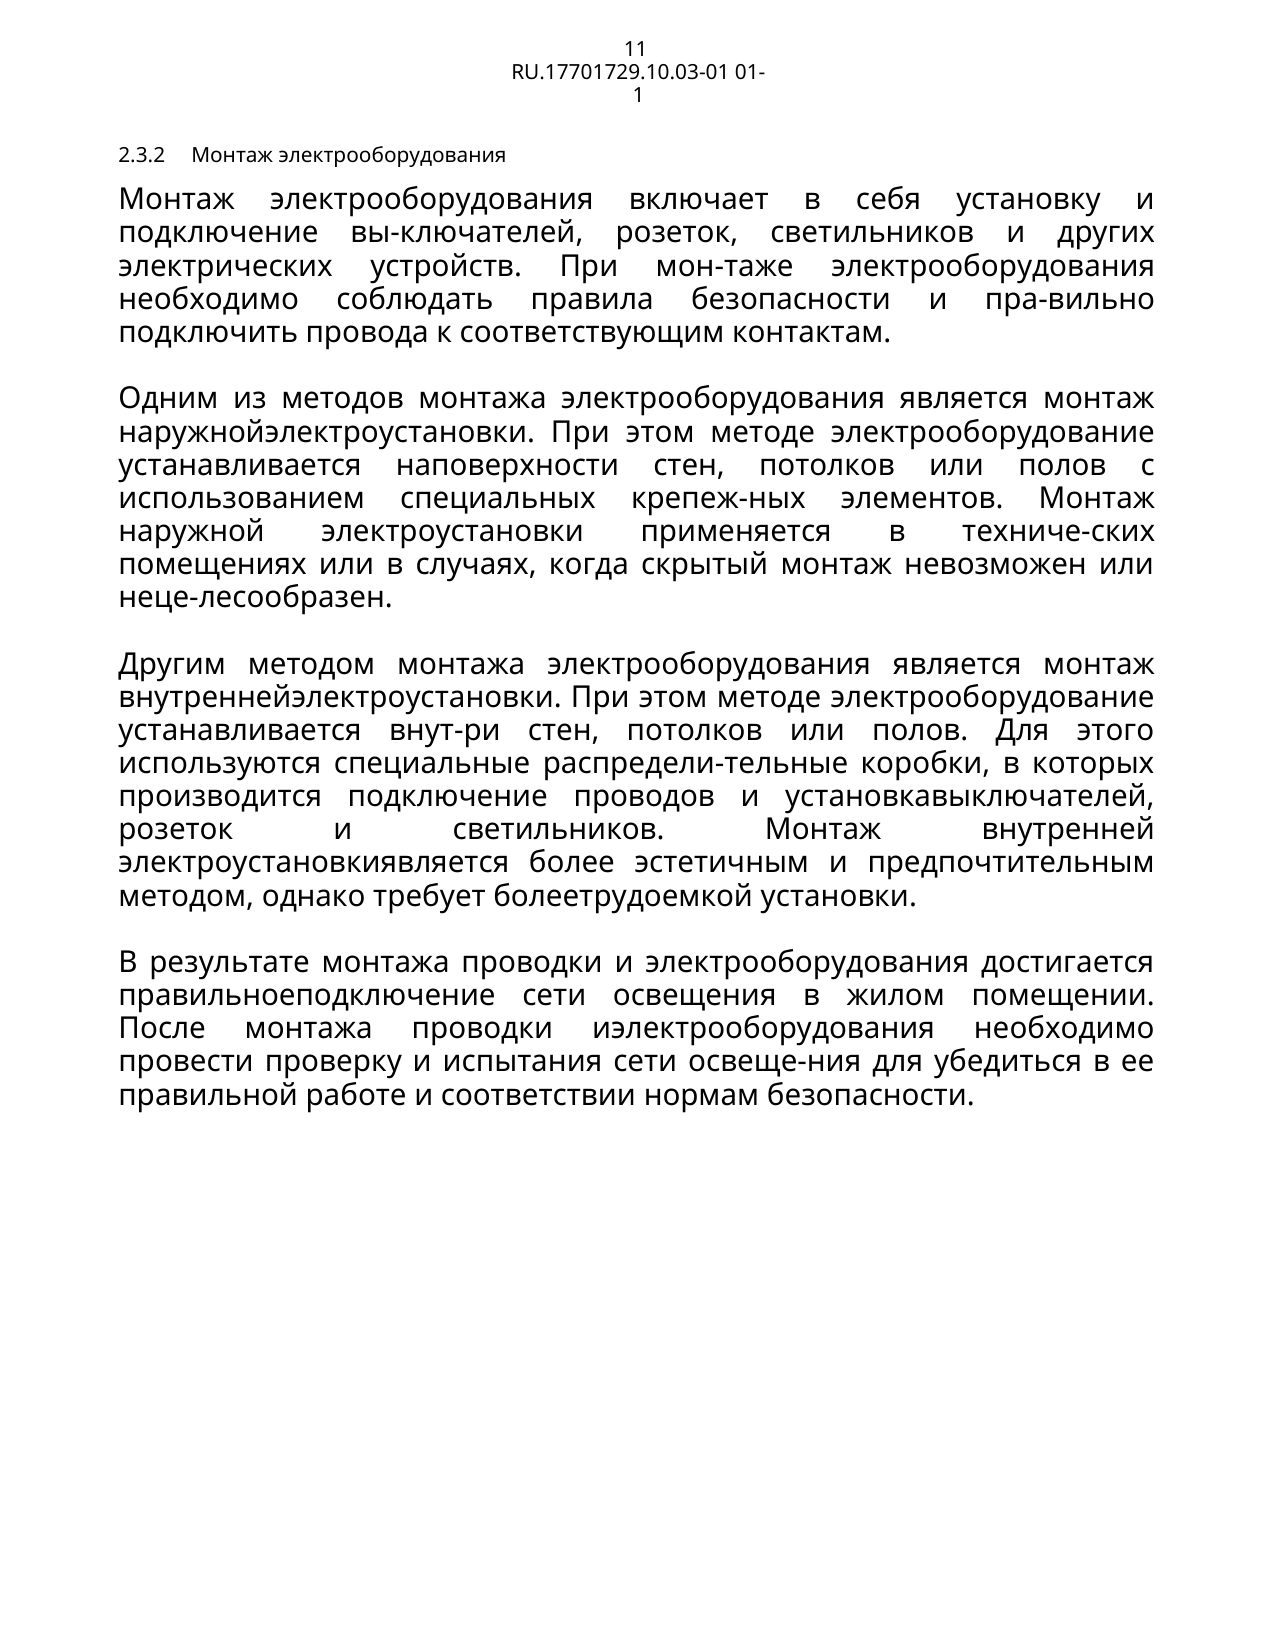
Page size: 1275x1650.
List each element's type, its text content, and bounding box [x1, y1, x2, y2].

text 11 RU.17701729.10.03-01 01-1 [508, 38, 768, 107]
text В результате монтажа проводки и электрооборудования достигается правильноеподключение сети освещения в жилом помещении. После монтажа проводки иэлектрооборудования необходимо провести проверку и испытания сети освеще-ния для убедиться в ее правильной работе и соответствии нормам безопасности. [118, 946, 1156, 1112]
text Другим методом монтажа электрооборудования является монтаж внутреннейэлектроустановки. При этом методе электрооборудование устанавливается внут-ри стен, потолков или полов. Для этого используются специальные распредели-тельные коробки, в которых производится подключение проводов и установкавыключателей, розеток и светильников. Монтаж внутренней электроустановкиявляется более эстетичным и предпочтительным методом, однако требует болеетрудоемкой установки. [118, 648, 1156, 913]
text 2.3.2 Монтаж электрооборудования [118, 145, 1158, 166]
text Монтаж электрооборудования включает в себя установку и подключение вы-ключателей, розеток, светильников и других электрических устройств. При мон-таже электрооборудования необходимо соблюдать правила безопасности и пра-вильно подключить провода к соответствующим контактам. [118, 183, 1156, 349]
text Одним из методов монтажа электрооборудования является монтаж наружнойэлектроустановки. При этом методе электрооборудование устанавливается наповерхности стен, потолков или полов с использованием специальных крепеж-ных элементов. Монтаж наружной электроустановки применяется в техниче-ских помещениях или в случаях, когда скрытый монтаж невозможен или неце-лесообразен. [118, 382, 1156, 614]
